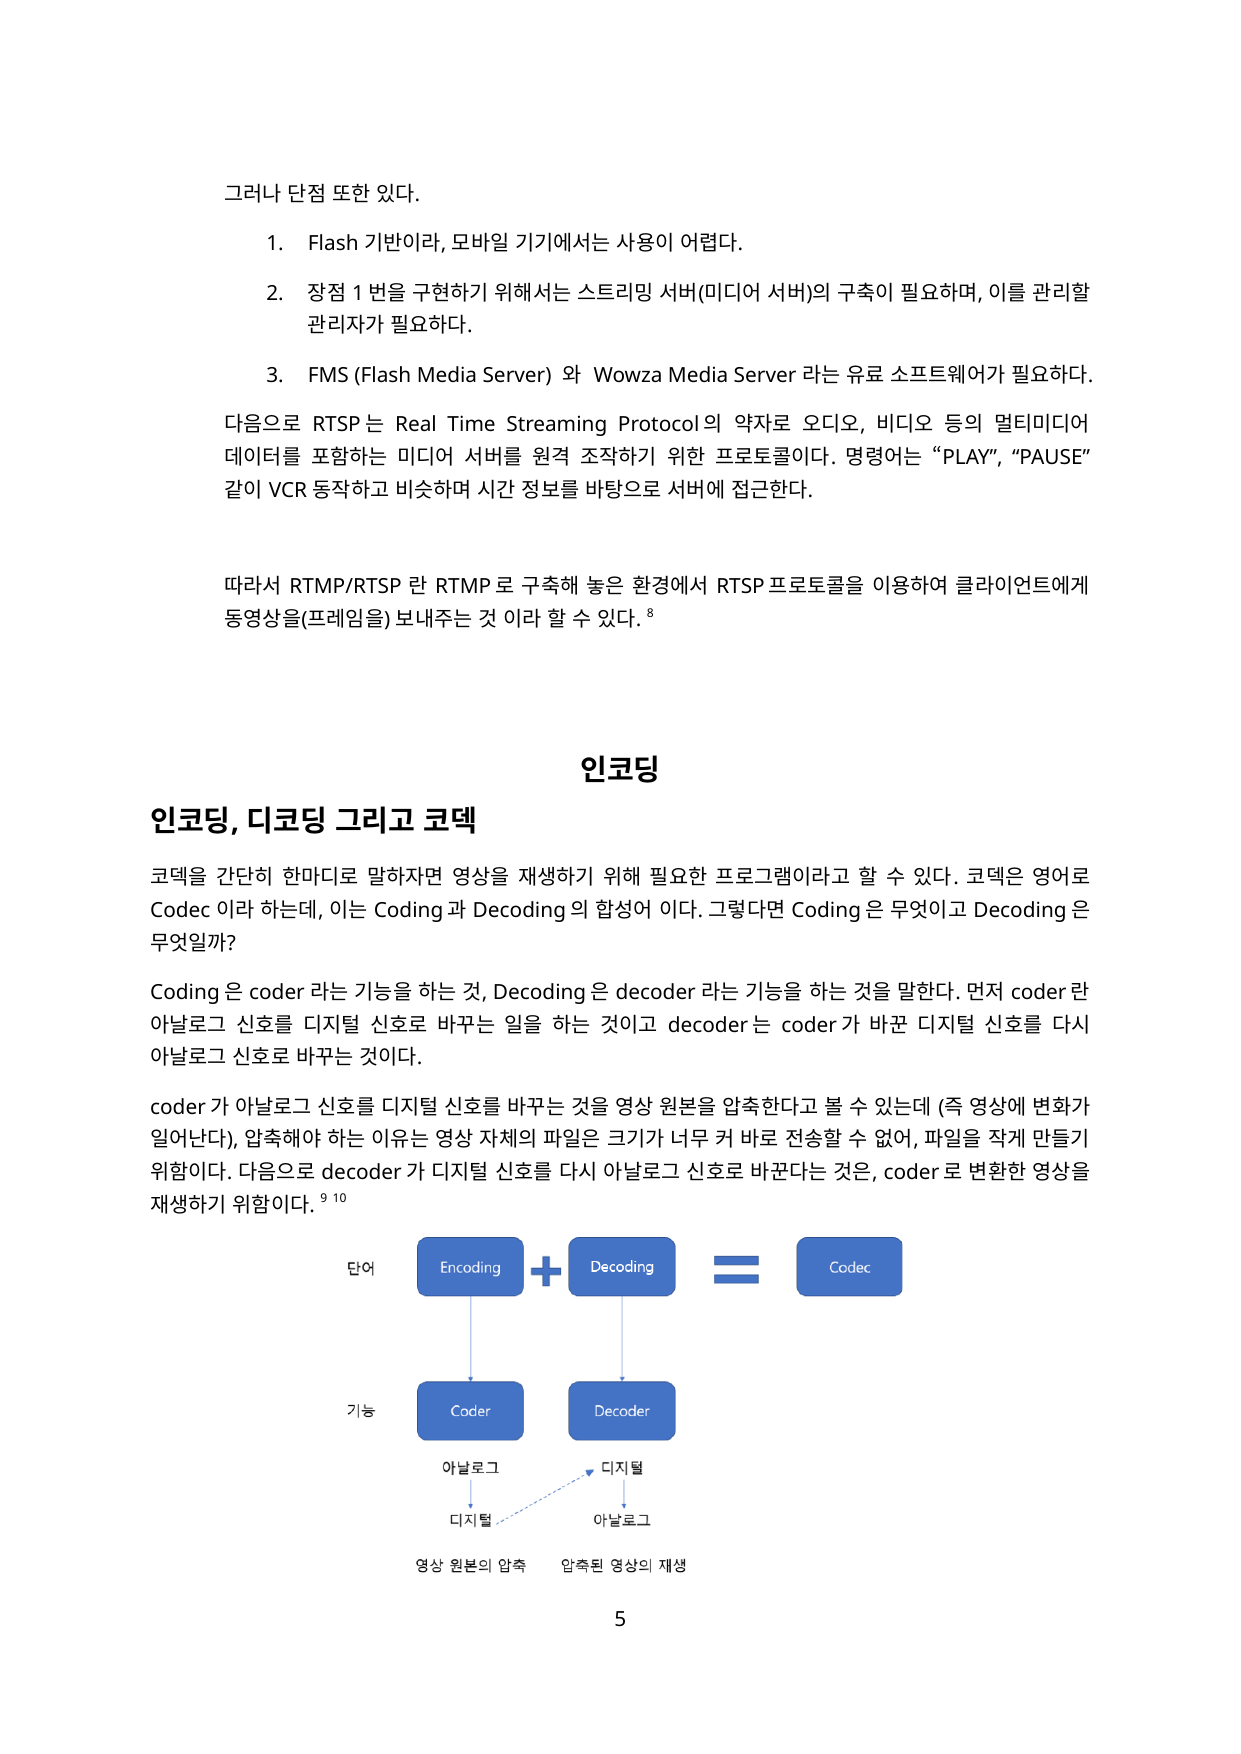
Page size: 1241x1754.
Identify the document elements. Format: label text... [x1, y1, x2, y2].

list Flash 기반이라, 모바일 기기에서는 사용이 어렵다. [266, 227, 1090, 257]
text 그러나 단점 또한 있다. [224, 177, 1090, 207]
picture [337, 1237, 903, 1583]
list FMS (Flash Media Server) 와 Wowza Media Server 라는 유료 소프트웨어가 필요하다. [266, 358, 1090, 388]
subtitle 인코딩 [150, 746, 1090, 788]
subtitle 인코딩, 디코딩 그리고 코덱 [150, 798, 1090, 840]
text 코덱을 간단히 한마디로 말하자면 영상을 재생하기 위해 필요한 프로그램이라고 할 수 있다. 코덱은 영어로 Codec 이라 하는데, 이는 Coding과 Decoding의 합성어 이다. 그렇다면 Coding은 무엇이고 Decoding은 무엇일까? [150, 860, 1090, 956]
list 장점 1번을 구현하기 위해서는 스트리밍 서버(미디어 서버)의 구축이 필요하며, 이를 관리할 관리자가 필요하다. [266, 276, 1090, 339]
text 따라서 RTMP/RTSP 란 RTMP로 구축해 놓은 환경에서 RTSP프로토콜을 이용하여 클라이언트에게 동영상을(프레임을) 보내주는 것 이라 할 수 있다. [224, 569, 1090, 632]
text coder가 아날로그 신호를 디지털 신호를 바꾸는 것을 영상 원본을 압축한다고 볼 수 있는데 (즉 영상에 변화가 일어난다), 압축해야 하는 이유는 영상 자체의 파일은 크기가 너무 커 바로 전송할 수 없어, 파일을 작게 만들기 위함이다. 다음으로 decoder가 디지털 신호를 다시 아날로그 신호로 바꾼다는 것은, coder로 변환한 영상을 재생하기 위함이다. [150, 1090, 1090, 1218]
text Coding은 coder 라는 기능을 하는 것, Decoding은 decoder 라는 기능을 하는 것을 말한다. 먼저 coder란 아날로그 신호를 디지털 신호로 바꾸는 일을 하는 것이고 decoder는 coder가 바꾼 디지털 신호를 다시 아날로그 신호로 바꾸는 것이다. [150, 975, 1090, 1071]
text 다음으로 RTSP는 Real Time Streaming Protocol의 약자로 오디오, 비디오 등의 멀티미디어 데이터를 포함하는 미디어 서버를 원격 조작하기 위한 프로토콜이다. 명령어는 “PLAY”, “PAUSE” 같이 VCR 동작하고 비슷하며 시간 정보를 바탕으로 서버에 접근한다. [224, 407, 1090, 503]
